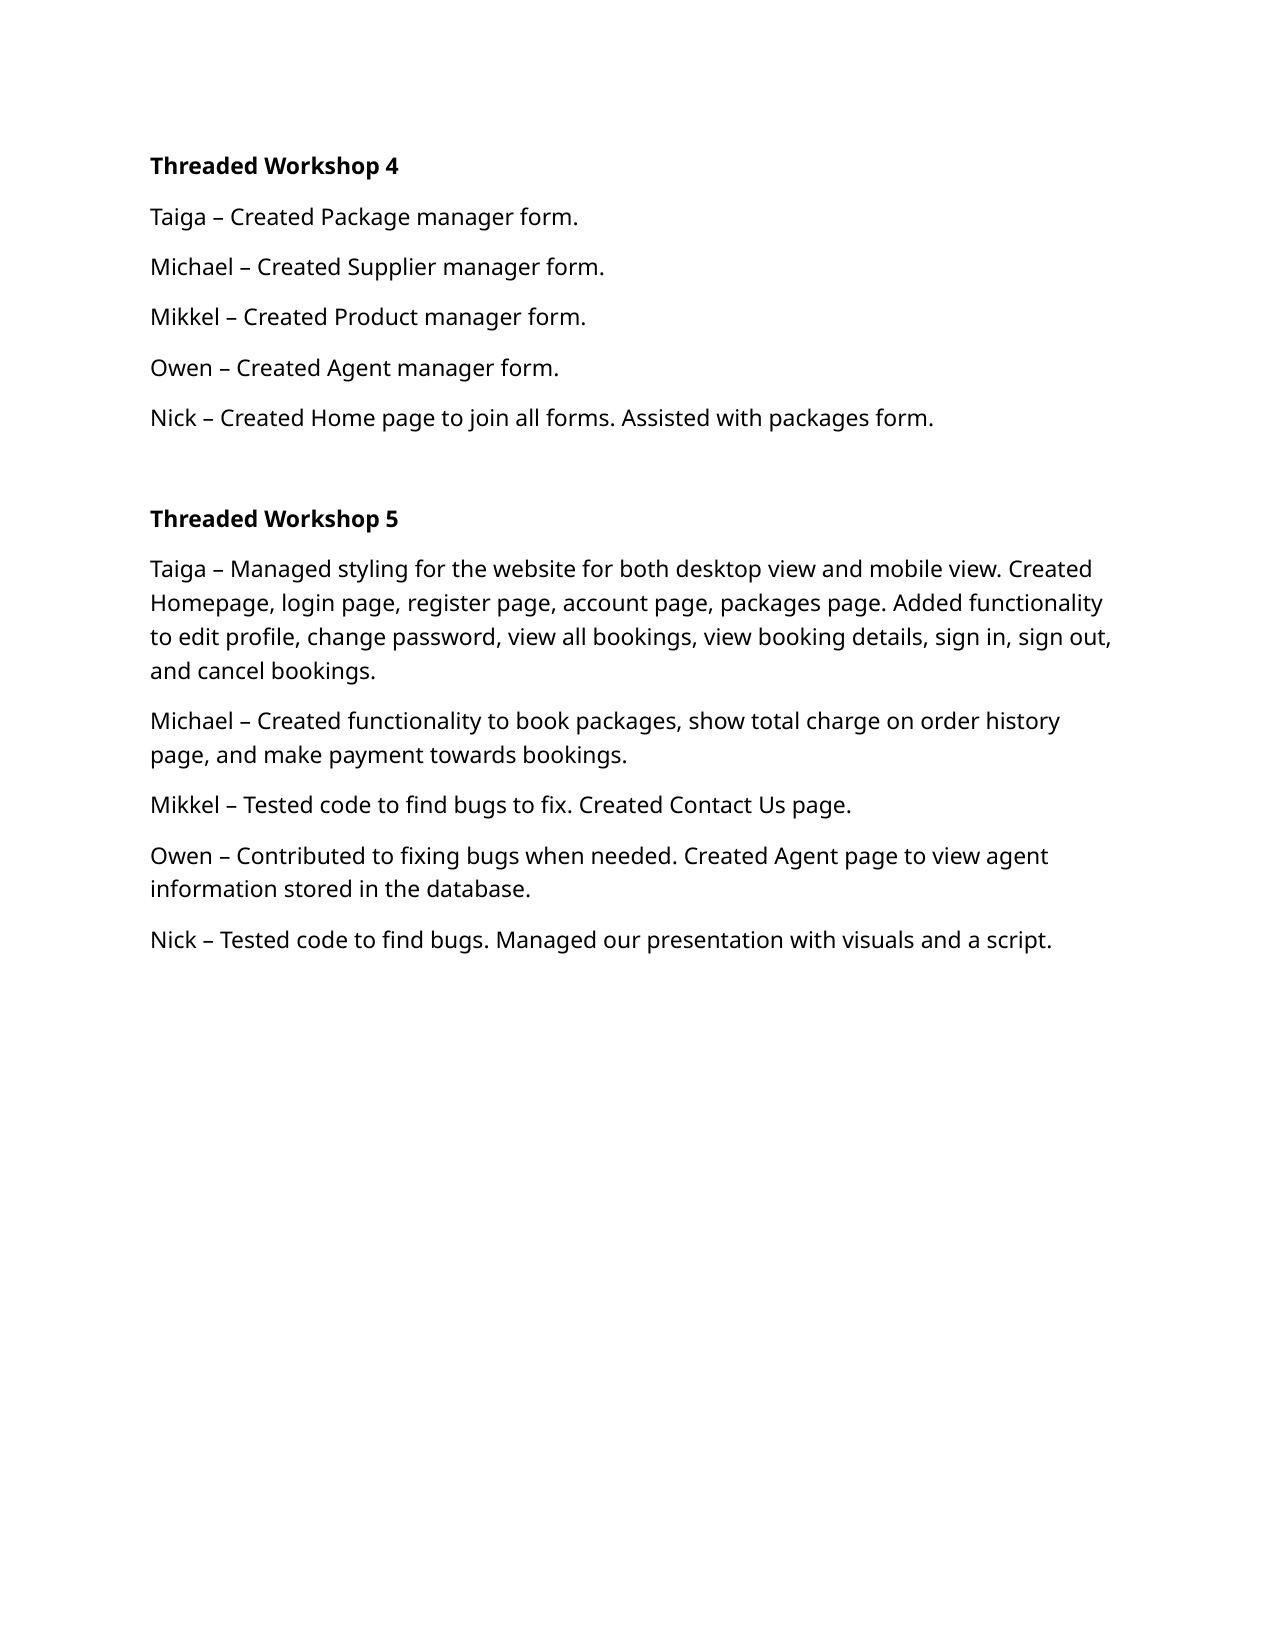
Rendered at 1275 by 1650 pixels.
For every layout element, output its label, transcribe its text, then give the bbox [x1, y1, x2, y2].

text Michael – Created Supplier manager form. [150, 251, 1125, 282]
text Mikkel – Tested code to find bugs to fix. Created Contact Us page. [150, 789, 1125, 820]
text Taiga – Managed styling for the website for both desktop view and mobile view. Created Homepage, login page, register page, account page, packages page. Added functionality to edit profile, change password, view all bookings, view booking details, sign in, sign out, and cancel bookings. [150, 553, 1125, 686]
text Taiga – Created Package manager form. [150, 200, 1125, 232]
text Owen – Created Agent manager form. [150, 352, 1125, 383]
text Nick – Created Home page to join all forms. Assisted with packages form. [150, 402, 1125, 433]
text Threaded Workshop 4 [150, 150, 1125, 181]
text Owen – Contributed to fixing bugs when needed. Created Agent page to view agent information stored in the database. [150, 839, 1125, 904]
text Michael – Created functionality to book packages, show total charge on order history page, and make payment towards bookings. [150, 705, 1125, 770]
text Mikkel – Created Product manager form. [150, 301, 1125, 332]
text Threaded Workshop 5 [150, 503, 1125, 534]
text Nick – Tested code to find bugs. Managed our presentation with visuals and a script. [150, 924, 1125, 955]
